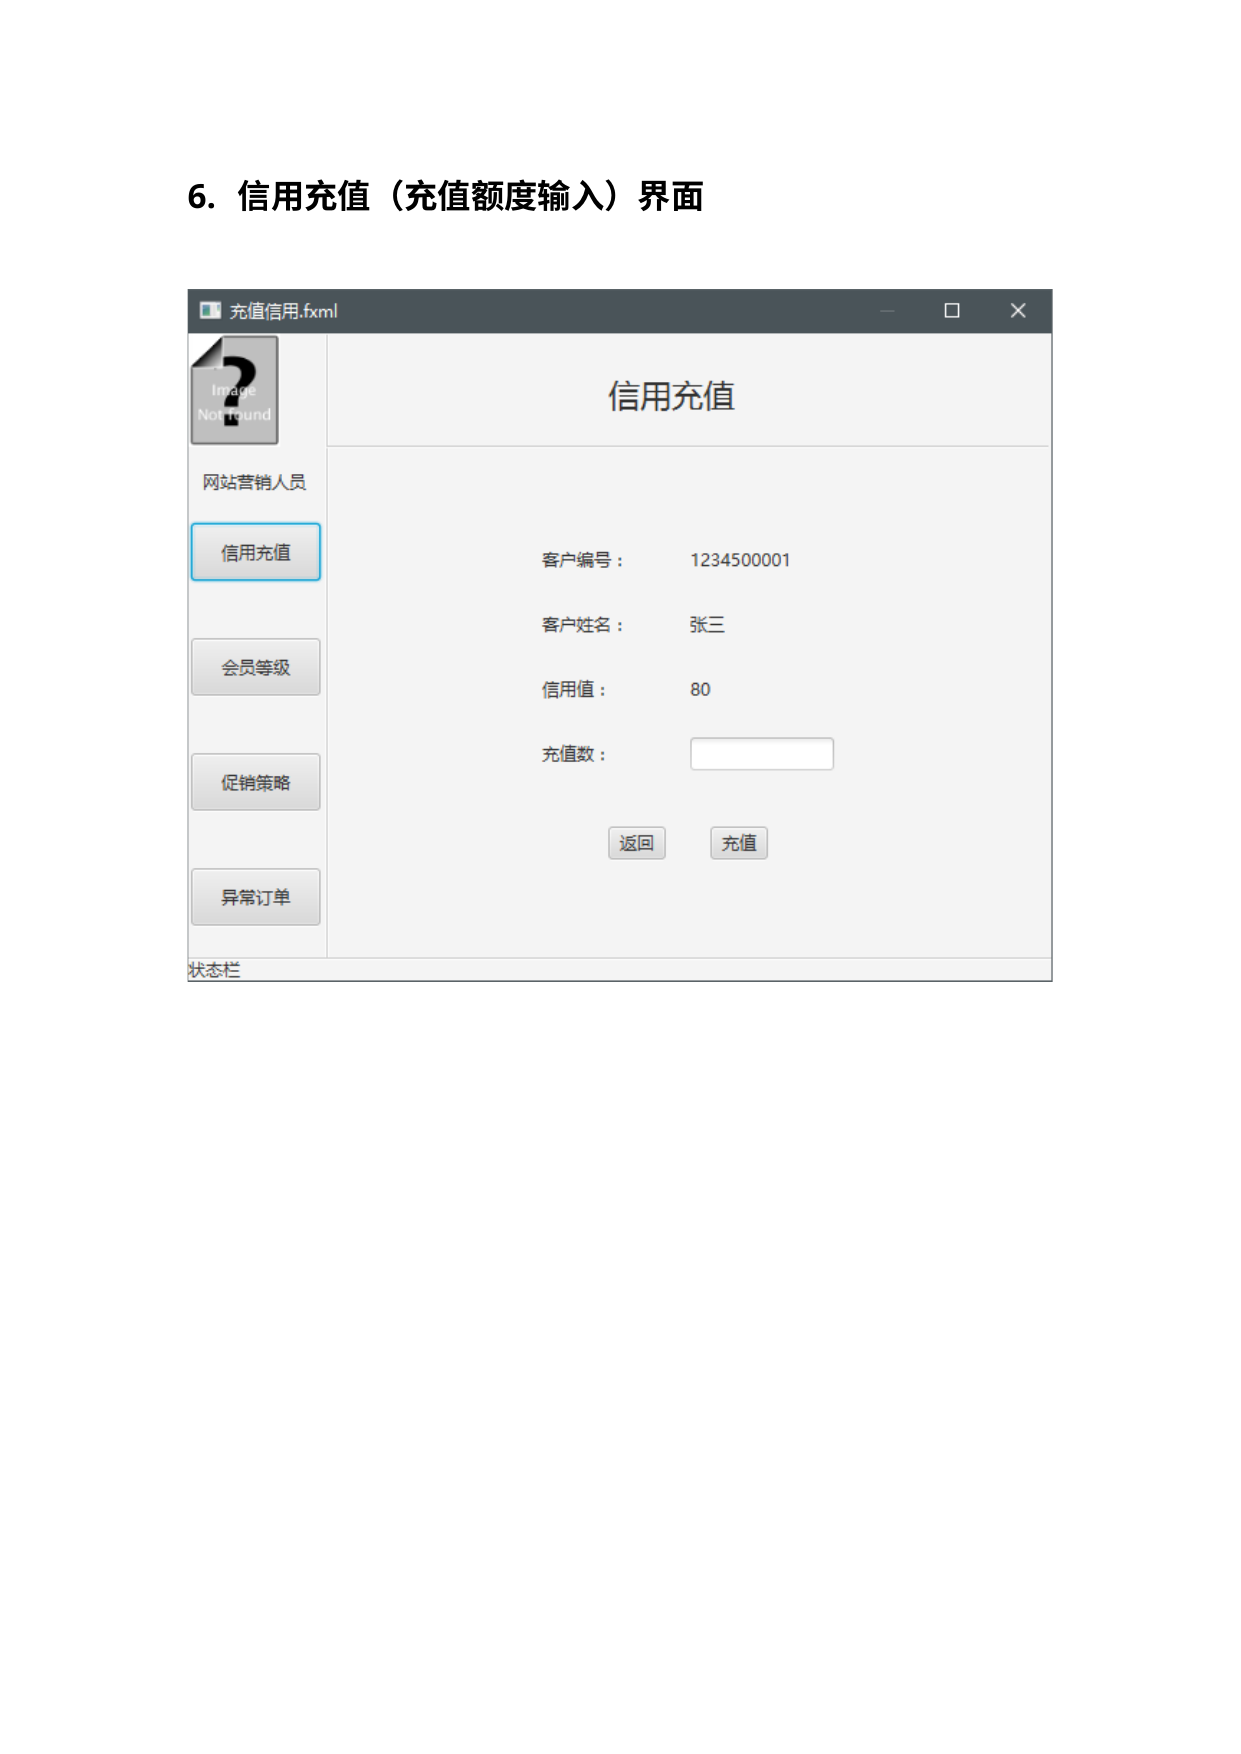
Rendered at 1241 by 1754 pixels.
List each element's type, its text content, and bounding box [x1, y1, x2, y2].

picture [187, 289, 1053, 982]
subtitle 信用充值（充值额度输入）界面 [187, 162, 1053, 227]
